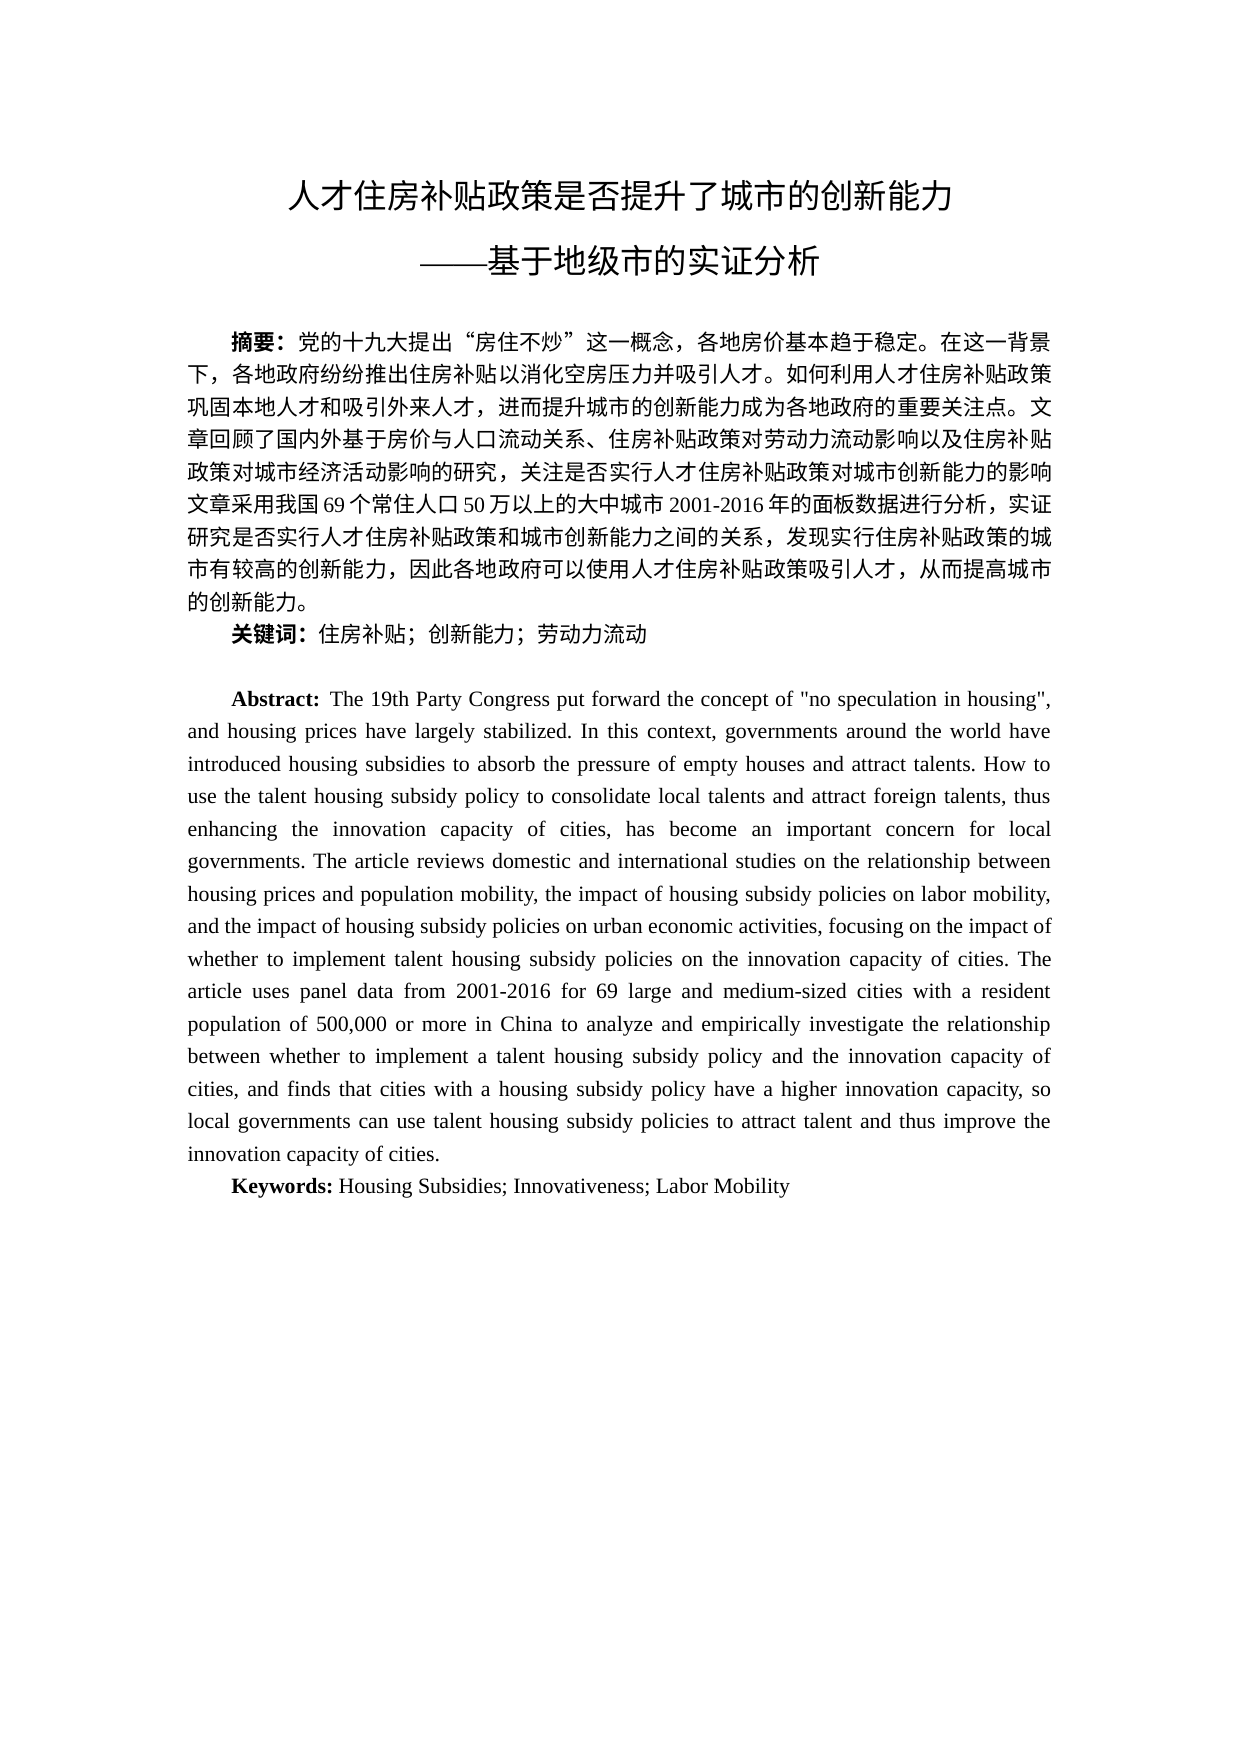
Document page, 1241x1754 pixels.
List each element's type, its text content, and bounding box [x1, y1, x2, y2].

text Abstract: The 19th Party Congress put forward the concept of "no speculation in housing", and housing prices have largely stabilized. In this context, governments around the world have introduced housing subsidies to absorb the pressure of empty houses and attract talents. How to use the talent housing subsidy policy to consolidate local talents and attract foreign talents, thus enhancing the innovation capacity of cities, has become an important concern for local governments. The article reviews domestic and international studies on the relationship between housing prices and population mobility, the impact of housing subsidy policies on labor mobility, and the impact of housing subsidy policies on urban economic activities, focusing on the impact of whether to implement talent housing subsidy policies on the innovation capacity of cities. The article uses panel data from 2001-2016 for 69 large and medium-sized cities with a resident population of 500,000 or more in China to analyze and empirically investigate the relationship between whether to implement a talent housing subsidy policy and the innovation capacity of cities, and finds that cities with a housing subsidy policy have a higher innovation capacity, so local governments can use talent housing subsidy policies to attract talent and thus improve the innovation capacity of cities. [187, 682, 1053, 1169]
text 关键词：住房补贴；创新能力；劳动力流动 [187, 617, 1053, 649]
text 摘要：党的十九大提出“房住不炒”这一概念，各地房价基本趋于稳定。在这一背景下，各地政府纷纷推出住房补贴以消化空房压力并吸引人才。如何利用人才住房补贴政策巩固本地人才和吸引外来人才，进而提升城市的创新能力成为各地政府的重要关注点。文章回顾了国内外基于房价与人口流动关系、住房补贴政策对劳动力流动影响以及住房补贴政策对城市经济活动影响的研究，关注是否实行人才住房补贴政策对城市创新能力的影响。文章采用我国69个常住人口50万以上的大中城市2001-2016年的面板数据进行分析，实证研究是否实行人才住房补贴政策和城市创新能力之间的关系，发现实行住房补贴政策的城市有较高的创新能力，因此各地政府可以使用人才住房补贴政策吸引人才，从而提高城市的创新能力。 [187, 324, 1053, 617]
text ——基于地级市的实证分析 [187, 227, 1053, 292]
text 人才住房补贴政策是否提升了城市的创新能力 [187, 162, 1053, 227]
text Keywords: Housing Subsidies; Innovativeness; Labor Mobility [187, 1169, 1053, 1202]
